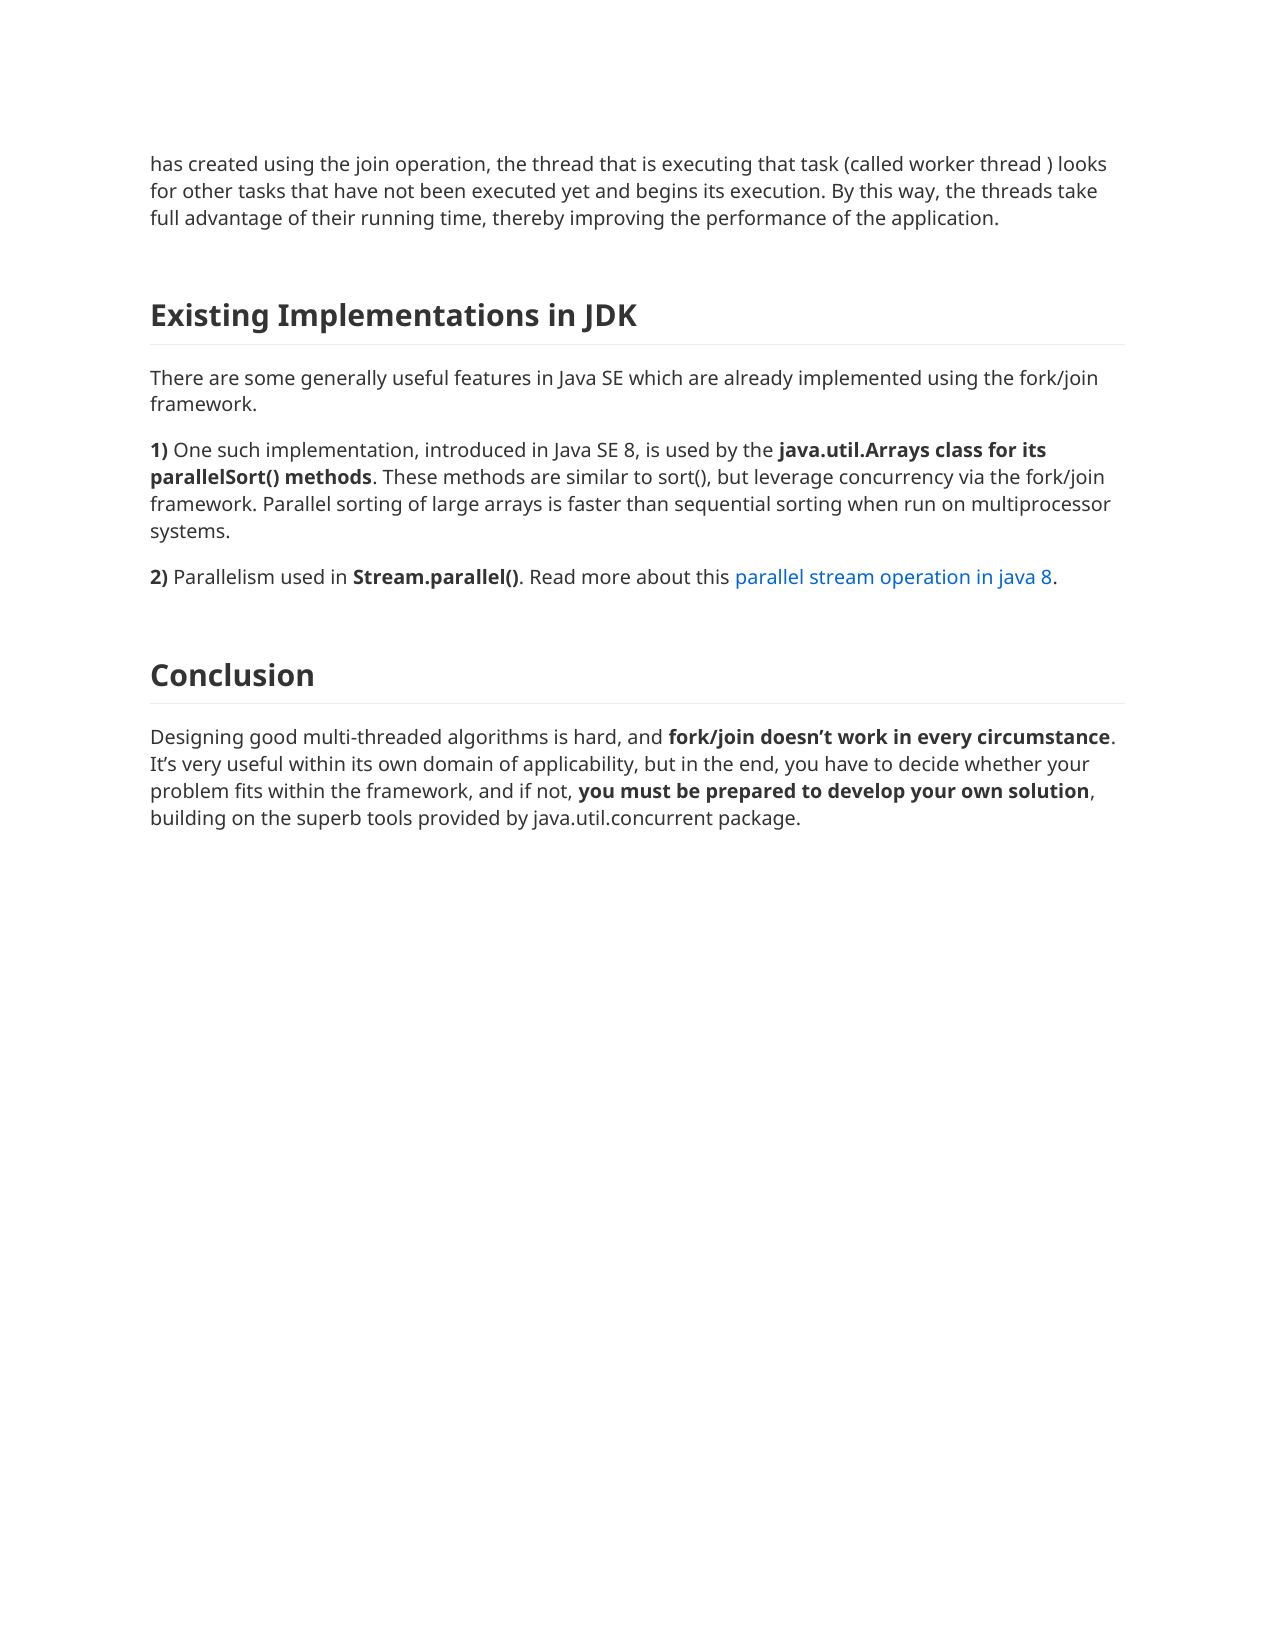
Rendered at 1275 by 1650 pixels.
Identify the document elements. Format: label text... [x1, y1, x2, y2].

text Designing good multi-threaded algorithms is hard, and fork/join doesn’t work in every circumstance. It’s very useful within its own domain of applicability, but in the end, you have to decide whether your problem fits within the framework, and if not, you must be prepared to develop your own solution, building on the superb tools provided by java.util.concurrent package. [150, 723, 1125, 831]
text Existing Implementations in JDK [150, 294, 1125, 344]
text 2) Parallelism used in Stream.parallel(). Read more about this parallel stream operation in java 8. [150, 563, 1125, 618]
text Conclusion [150, 654, 1125, 703]
text 1) One such implementation, introduced in Java SE 8, is used by the java.util.Arrays class for its parallelSort() methods. These methods are similar to sort(), but leverage concurrency via the fork/join framework. Parallel sorting of large arrays is faster than sequential sorting when run on multiprocessor systems. [150, 437, 1125, 544]
text There are some generally useful features in Java SE which are already implemented using the fork/join framework. [150, 364, 1125, 418]
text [150, 150, 1125, 259]
